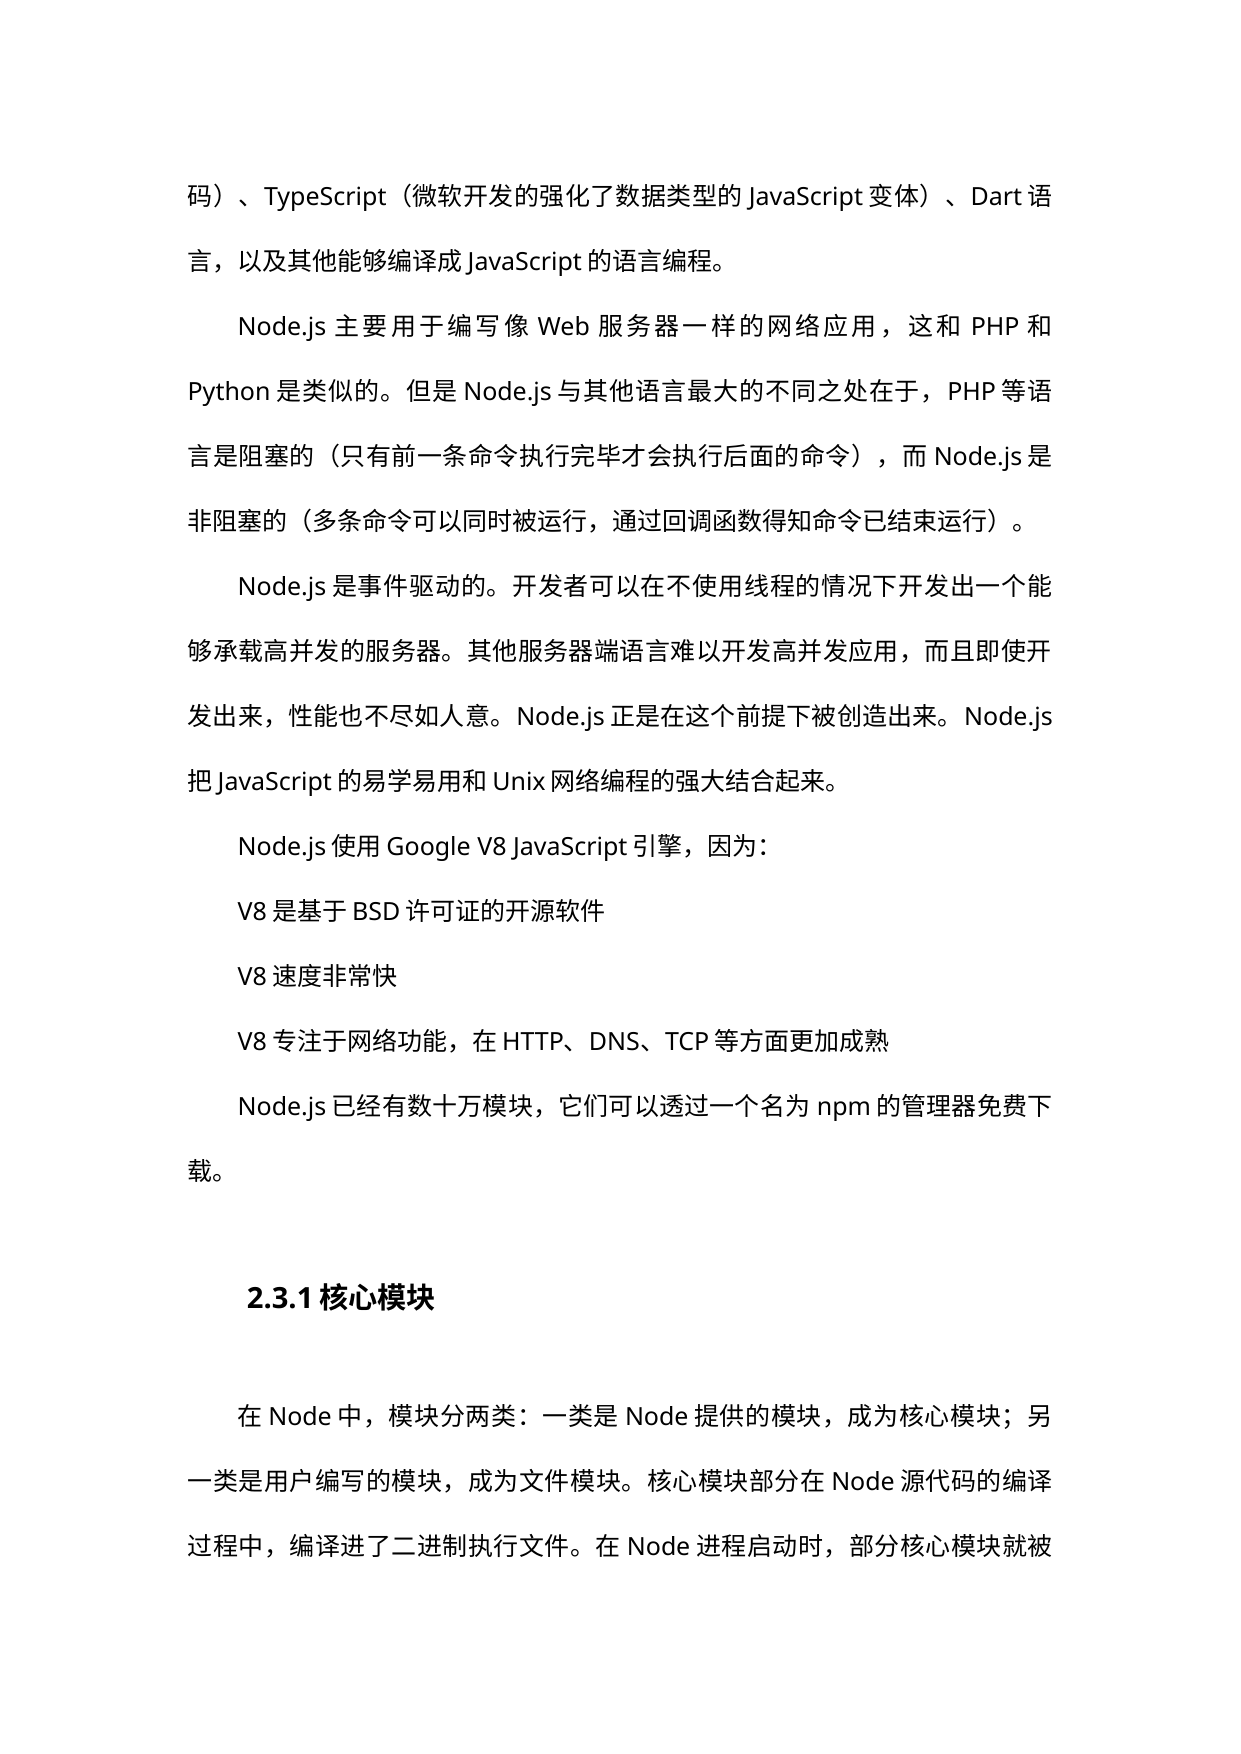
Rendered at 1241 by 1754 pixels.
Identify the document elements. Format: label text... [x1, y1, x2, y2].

text V8专注于网络功能，在HTTP、DNS、TCP等方面更加成熟 [187, 1007, 1053, 1072]
subtitle 2.3.1核心模块 [247, 1264, 1053, 1329]
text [187, 1382, 1053, 1577]
text Node.js已经有数十万模块，它们可以透过一个名为npm的管理器免费下载。 [187, 1072, 1053, 1202]
text V8速度非常快 [187, 942, 1053, 1007]
text V8是基于BSD许可证的开源软件 [187, 877, 1053, 942]
text Node.js主要用于编写像Web服务器一样的网络应用，这和PHP和Python是类似的。但是Node.js与其他语言最大的不同之处在于，PHP等语言是阻塞的（只有前一条命令执行完毕才会执行后面的命令），而Node.js是非阻塞的（多条命令可以同时被运行，通过回调函数得知命令已结束运行）。 [187, 292, 1053, 552]
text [187, 162, 1053, 292]
text Node.js是事件驱动的。开发者可以在不使用线程的情况下开发出一个能够承载高并发的服务器。其他服务器端语言难以开发高并发应用，而且即使开发出来，性能也不尽如人意。Node.js正是在这个前提下被创造出来。Node.js把JavaScript的易学易用和Unix网络编程的强大结合起来。 [187, 552, 1053, 812]
text Node.js使用Google V8 JavaScript引擎，因为： [187, 812, 1053, 877]
